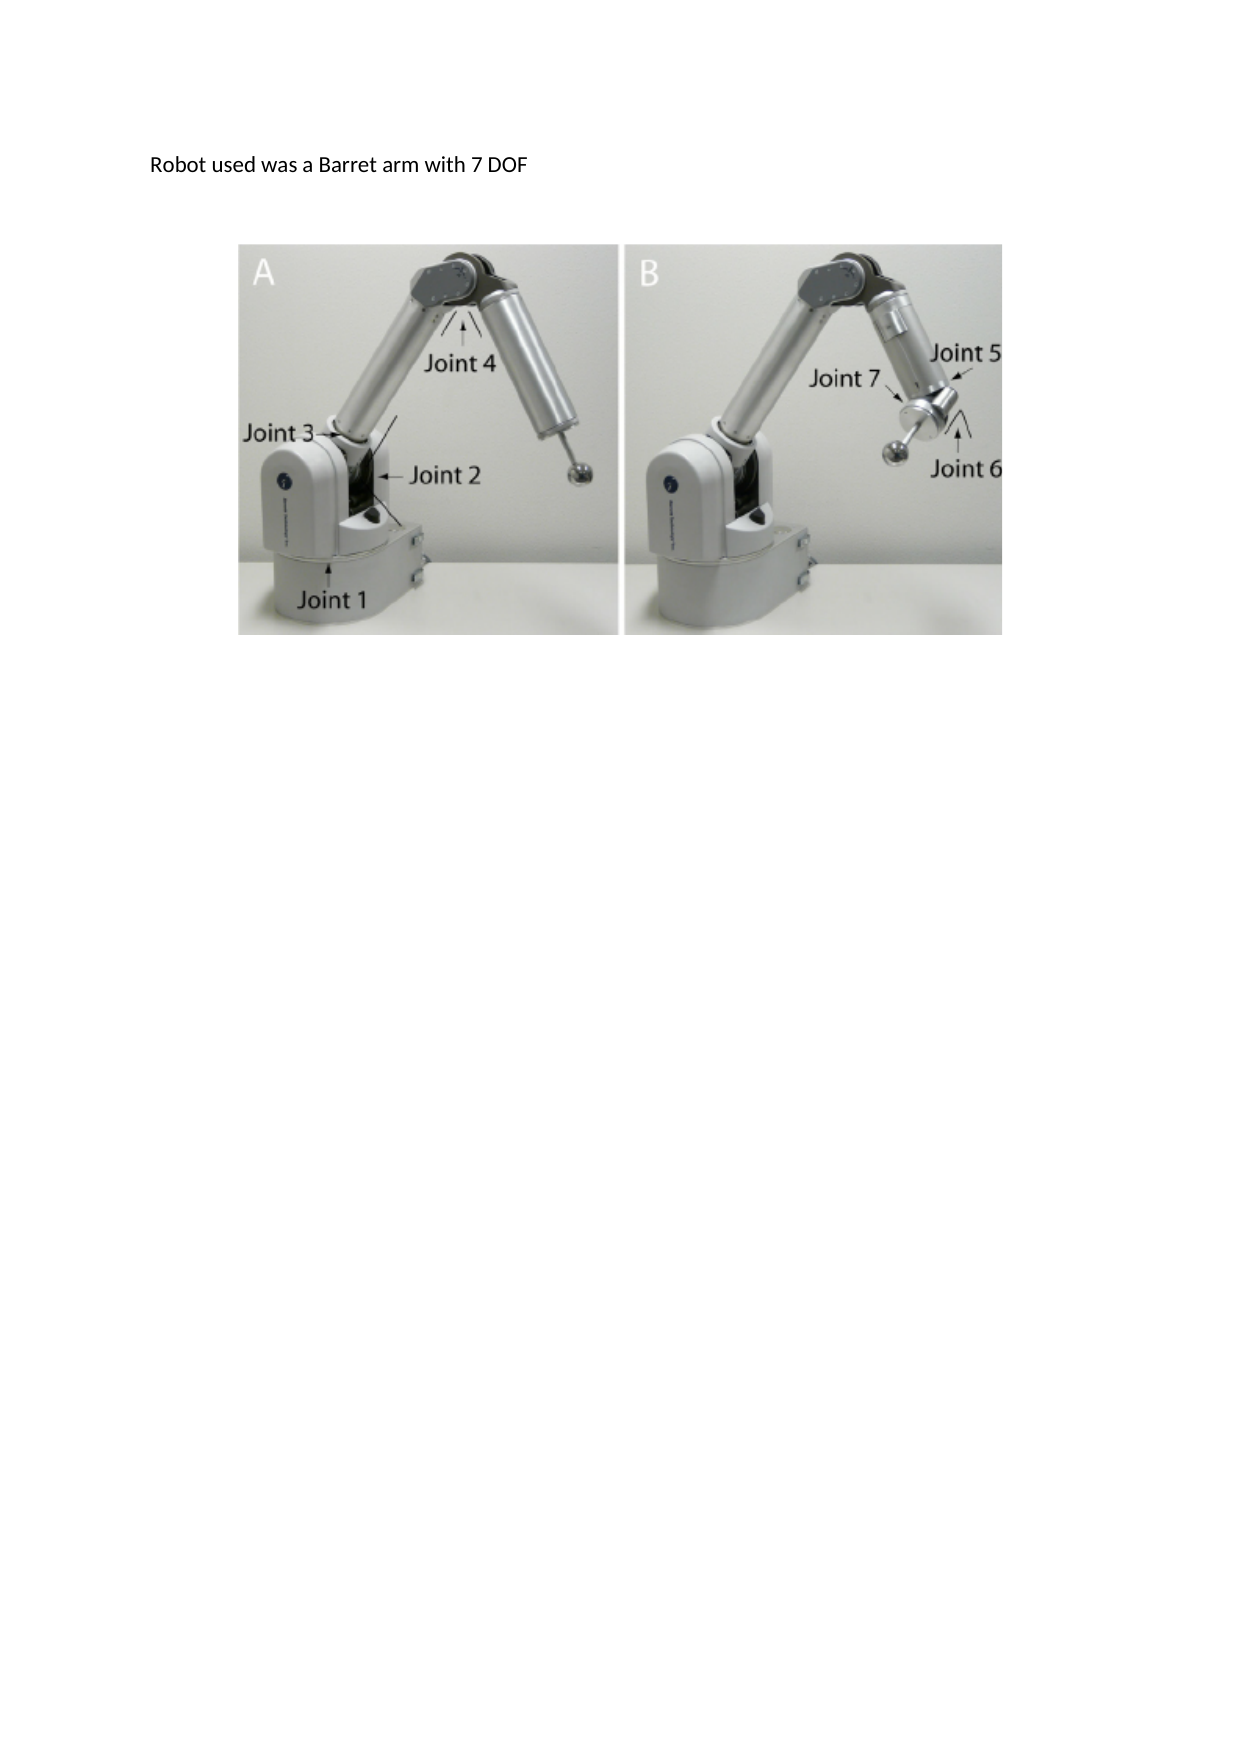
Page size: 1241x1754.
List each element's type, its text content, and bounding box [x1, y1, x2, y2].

picture [238, 243, 1003, 635]
text Robot used was a Barret arm with 7 DOF [150, 150, 1090, 178]
